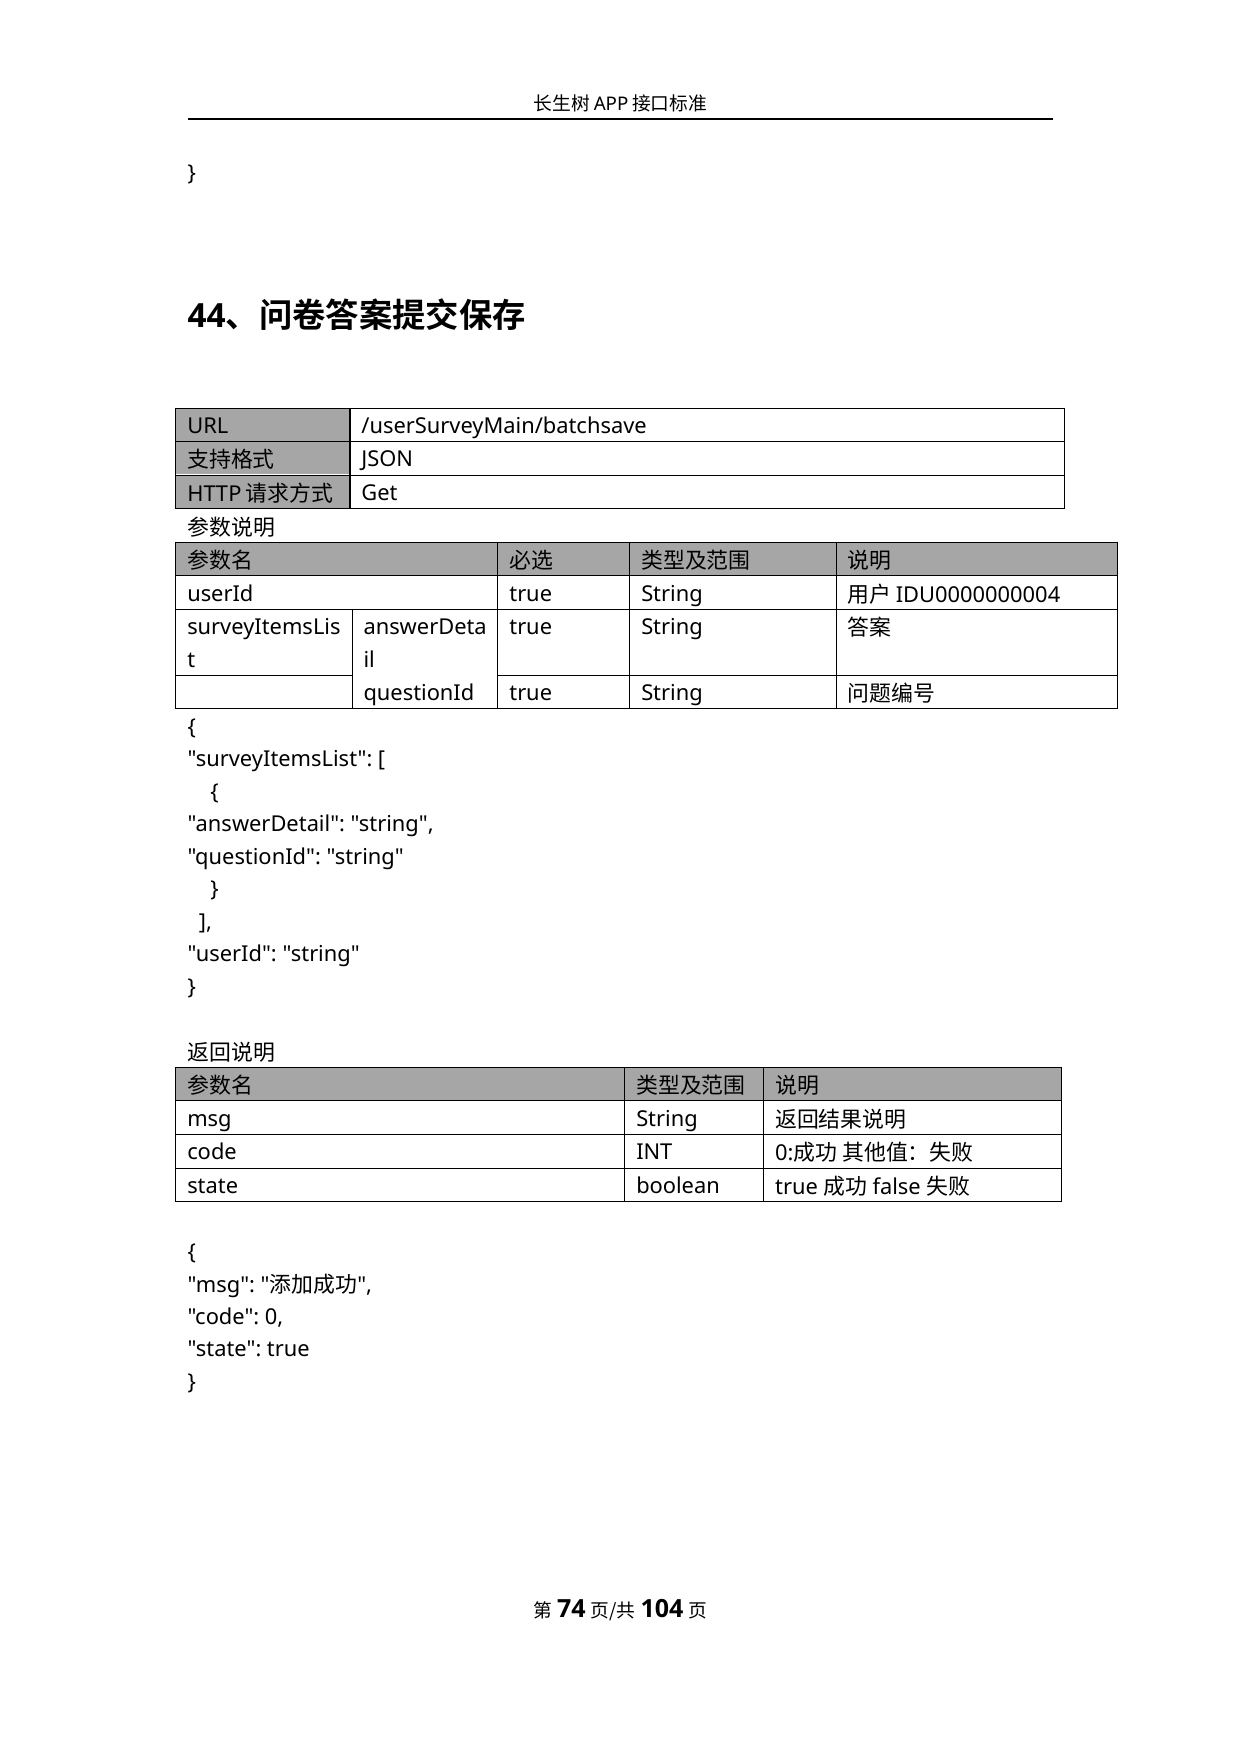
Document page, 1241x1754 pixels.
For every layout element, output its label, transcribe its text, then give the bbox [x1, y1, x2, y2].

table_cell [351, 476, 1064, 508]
text } [187, 1364, 1053, 1397]
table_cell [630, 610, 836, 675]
text "userId": "string" [187, 937, 1053, 969]
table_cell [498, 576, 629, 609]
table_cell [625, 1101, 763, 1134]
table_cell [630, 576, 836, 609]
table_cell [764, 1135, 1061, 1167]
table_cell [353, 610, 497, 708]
text { [187, 709, 1053, 742]
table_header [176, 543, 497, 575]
text "code": 0, [187, 1299, 1053, 1332]
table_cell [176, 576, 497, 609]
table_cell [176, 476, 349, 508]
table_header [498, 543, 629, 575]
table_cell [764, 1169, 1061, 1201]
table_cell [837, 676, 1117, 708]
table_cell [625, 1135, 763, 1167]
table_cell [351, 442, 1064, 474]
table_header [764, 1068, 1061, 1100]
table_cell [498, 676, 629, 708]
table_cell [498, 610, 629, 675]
text 返回说明 [187, 1034, 1053, 1067]
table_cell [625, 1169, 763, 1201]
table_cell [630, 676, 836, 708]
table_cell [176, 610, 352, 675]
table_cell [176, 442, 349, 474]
text { [187, 1234, 1053, 1267]
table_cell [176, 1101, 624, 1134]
text 参数说明 [187, 509, 1053, 542]
text } [187, 969, 1053, 1002]
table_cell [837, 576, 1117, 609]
text ], [187, 904, 1053, 937]
text } [187, 872, 1053, 904]
text } [187, 156, 1053, 188]
text "surveyItemsList": [ [187, 742, 1053, 774]
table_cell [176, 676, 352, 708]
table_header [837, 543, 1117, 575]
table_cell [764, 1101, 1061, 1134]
text "state": true [187, 1332, 1053, 1364]
text "msg": "添加成功", [187, 1267, 1053, 1299]
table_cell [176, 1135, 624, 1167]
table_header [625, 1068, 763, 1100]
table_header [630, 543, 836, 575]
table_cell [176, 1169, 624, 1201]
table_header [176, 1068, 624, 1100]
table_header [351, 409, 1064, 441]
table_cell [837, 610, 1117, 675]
subtitle 44、问卷答案提交保存 [187, 280, 1053, 345]
text "questionId": "string" [187, 839, 1053, 872]
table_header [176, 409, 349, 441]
text "answerDetail": "string", [187, 807, 1053, 839]
text { [187, 774, 1053, 807]
